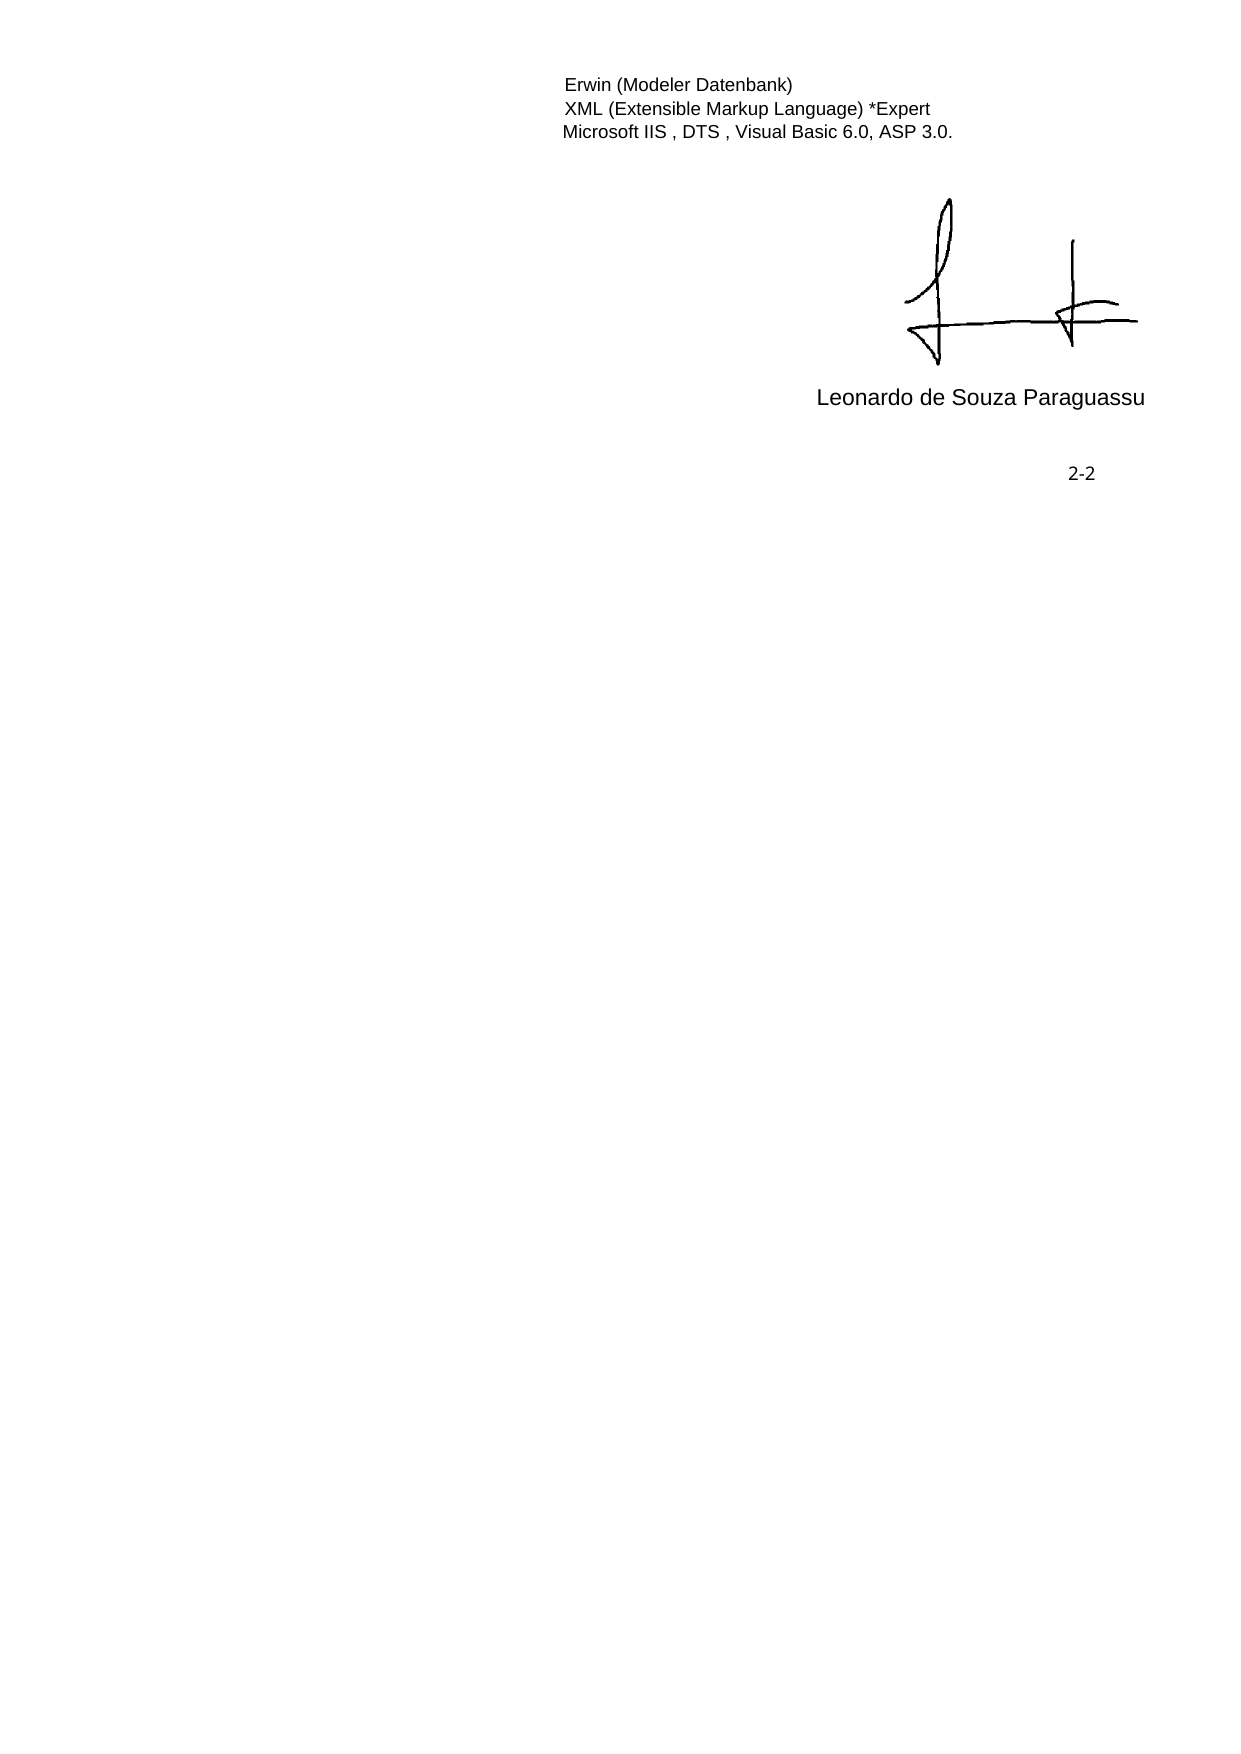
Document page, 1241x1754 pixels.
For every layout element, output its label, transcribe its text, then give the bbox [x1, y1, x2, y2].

text Microsoft IIS , DTS , Visual Basic 6.0, ASP 3.0. [562, 121, 1143, 142]
text Erwin (Modeler Datenbank) [351, 74, 1006, 96]
text 2-2 [84, 460, 1095, 486]
picture [898, 195, 1149, 381]
text XML (Extensible Markup Language) *Expert [351, 97, 1143, 119]
text Leonardo de Souza Paraguassu [84, 383, 1145, 410]
